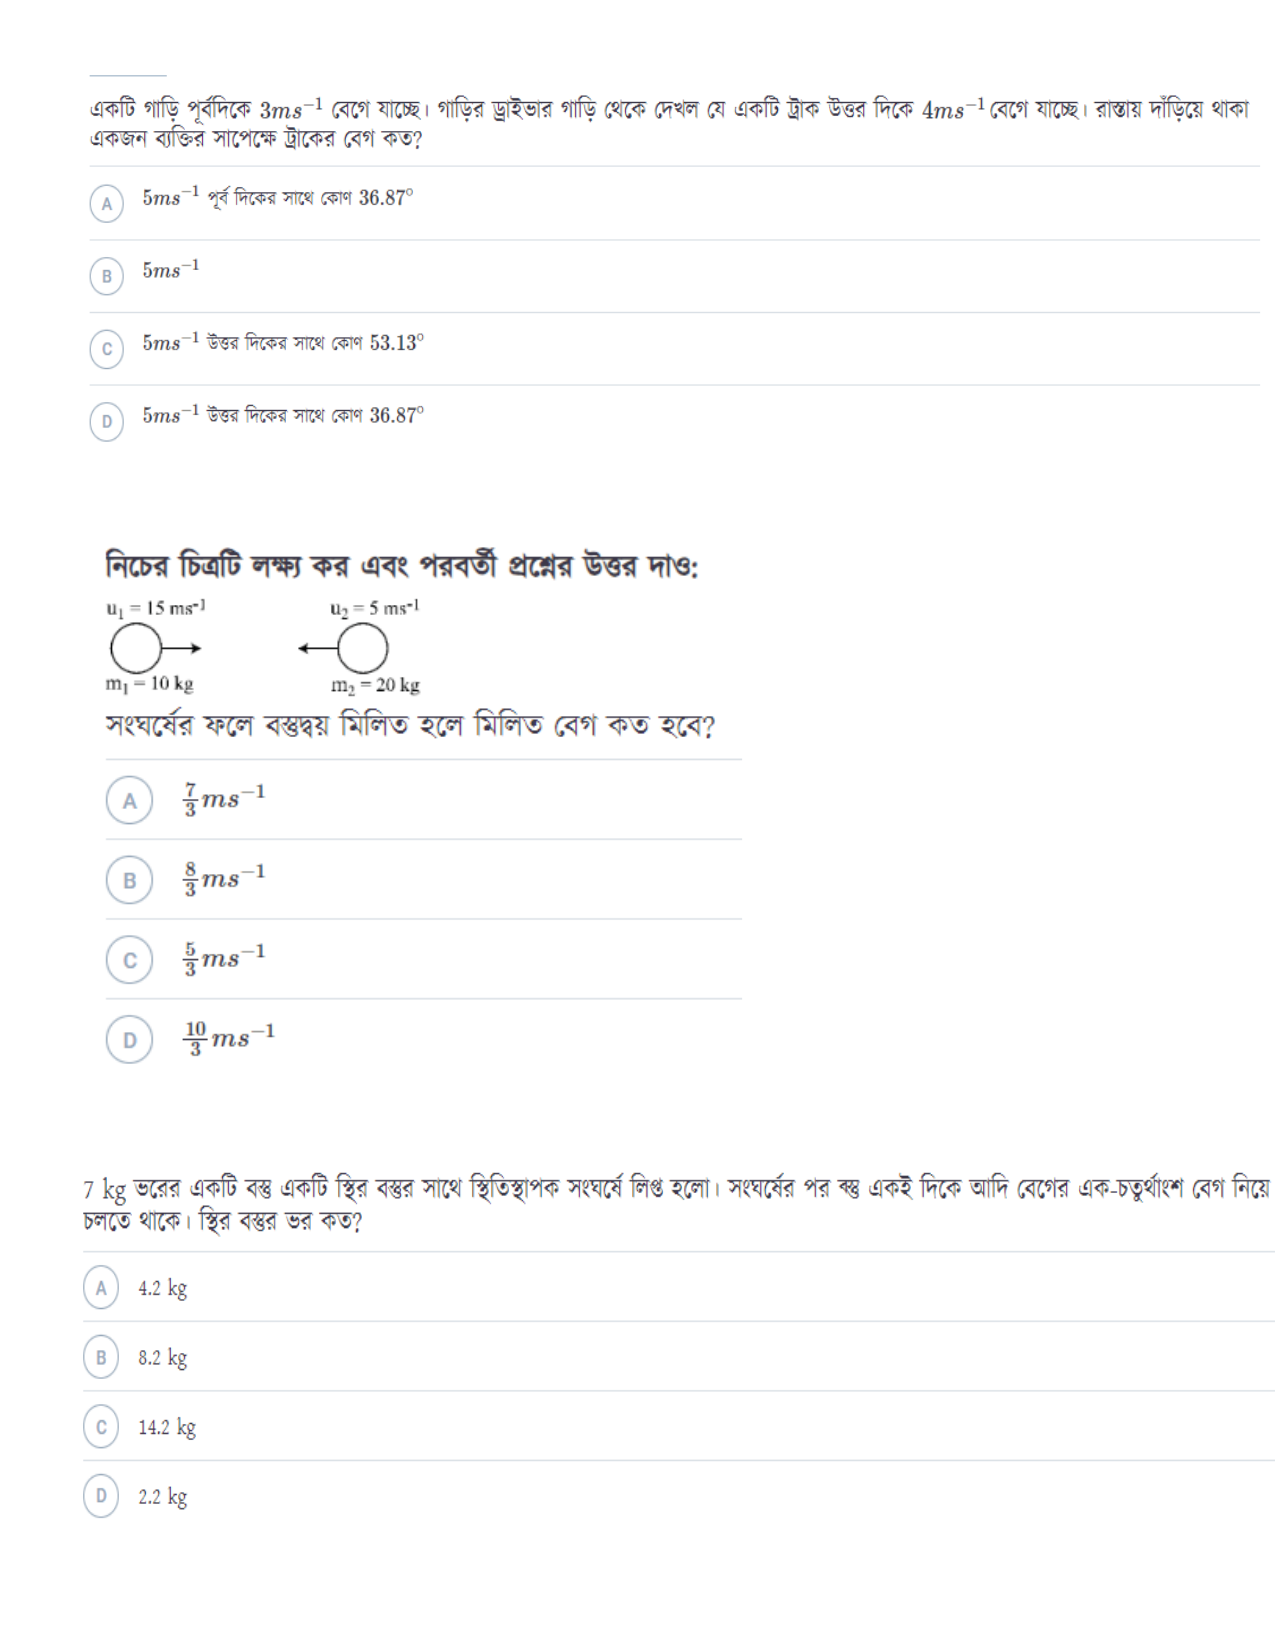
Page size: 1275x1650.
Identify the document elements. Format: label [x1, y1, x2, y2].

picture [75, 543, 743, 1089]
picture [75, 75, 1275, 466]
picture [75, 1167, 1275, 1538]
